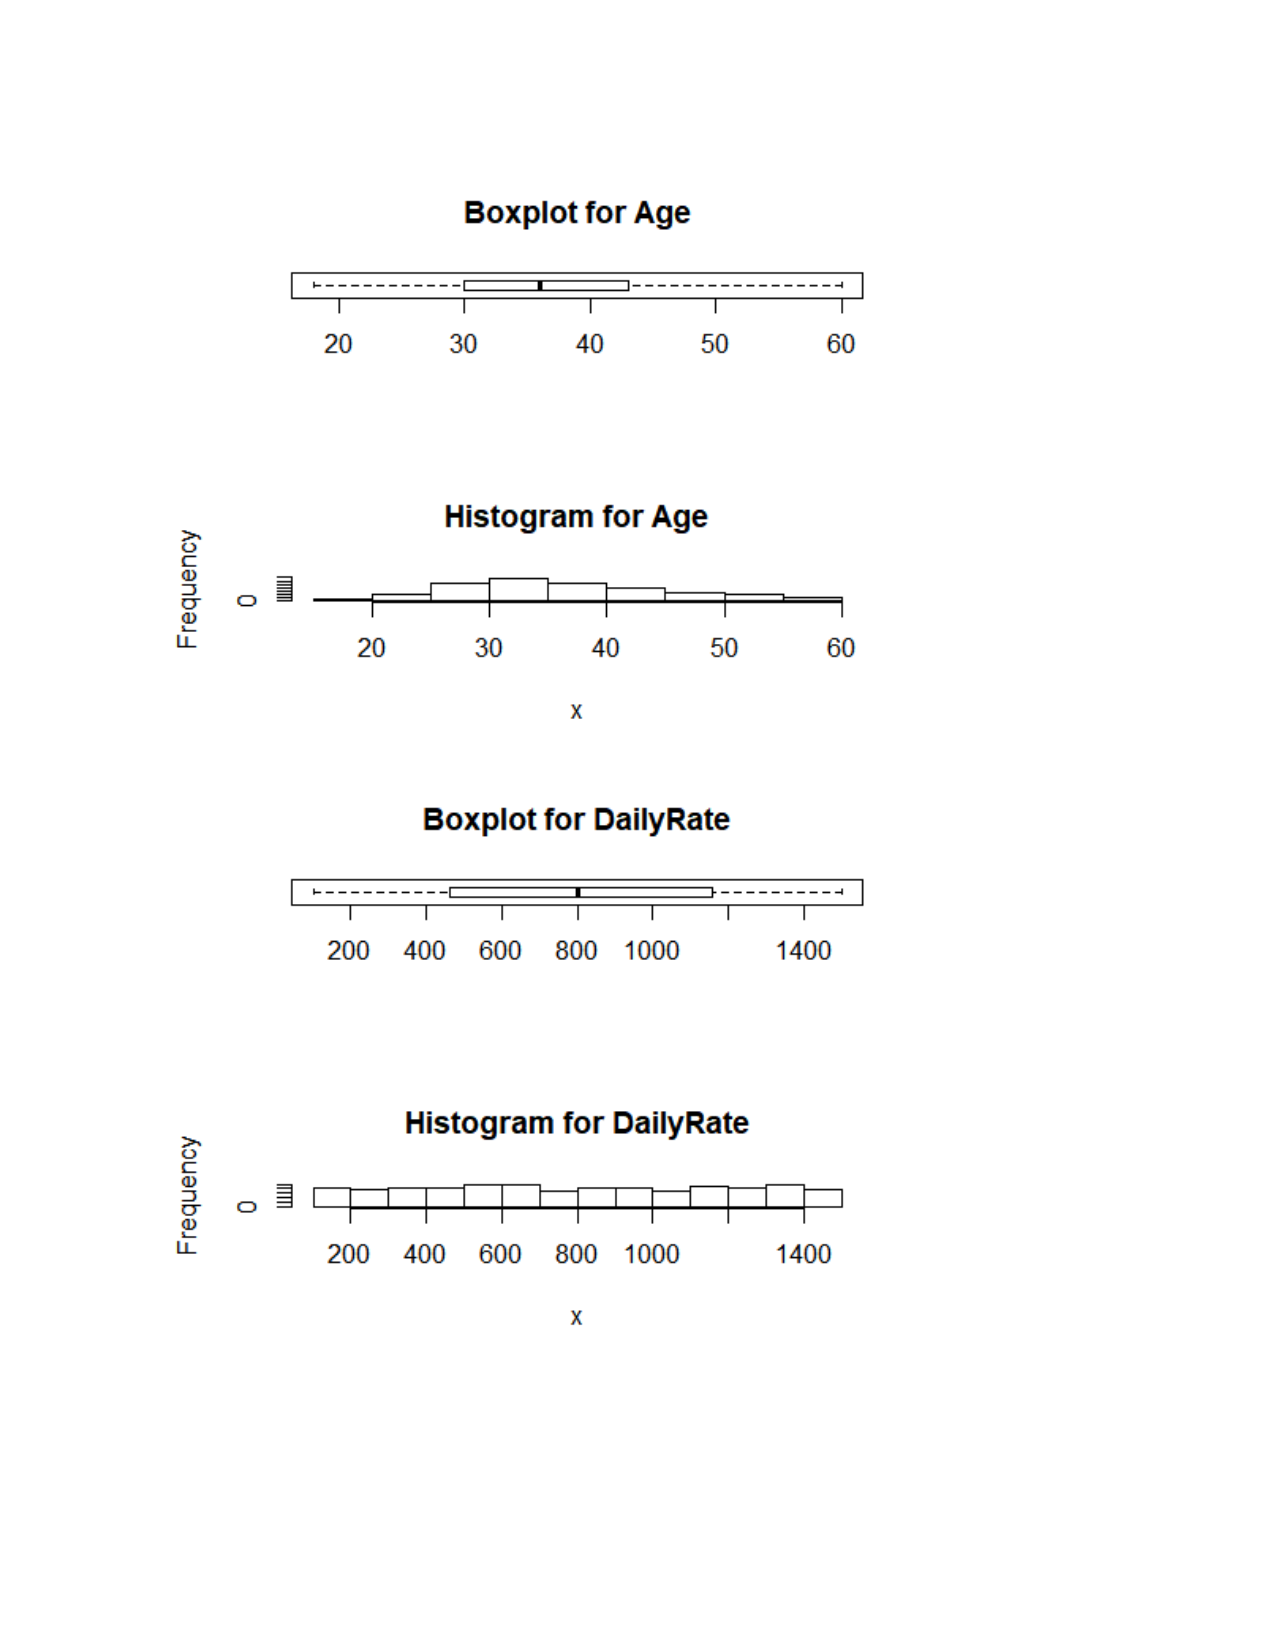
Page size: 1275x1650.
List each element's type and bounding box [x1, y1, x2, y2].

picture [168, 150, 927, 1363]
